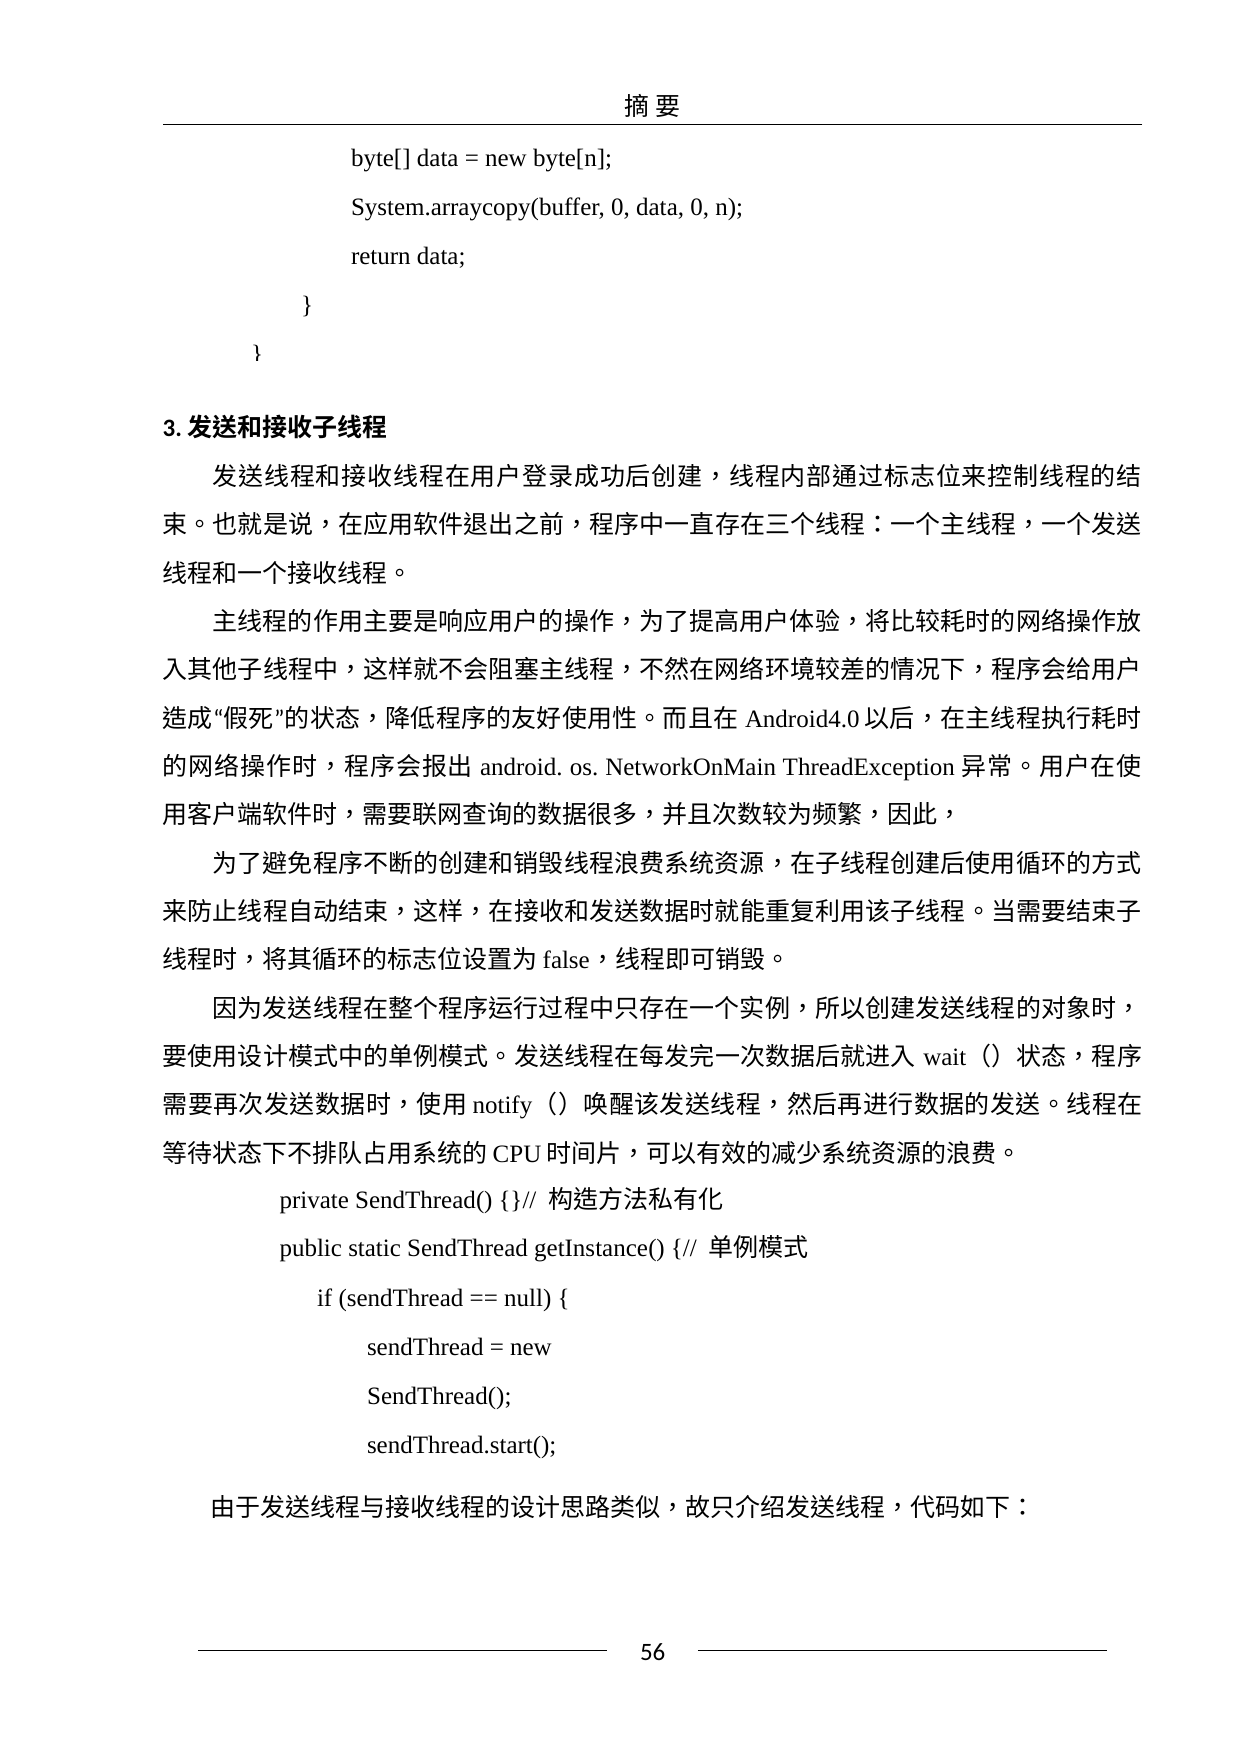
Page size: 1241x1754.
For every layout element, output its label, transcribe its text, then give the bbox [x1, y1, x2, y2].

text 主线程的作用主要是响应用户的操作，为了提高用户体验，将比较耗时的网络操作放入其他子线程中，这样就不会阻塞主线程，不然在网络环境较差的情况下，程序会给用户造成“假死”的状态，降低程序的友好使用性。而且在Android4.0以后，在主线程执行耗时的网络操作时，程序会报出android. os. NetworkOnMain ThreadException异常。用户在使用客户端软件时，需要联网查询的数据很多，并且次数较为频繁，因此， [162, 588, 1142, 830]
text 由于发送线程与接收线程的设计思路类似，故只介绍发送线程，代码如下： [162, 1479, 1142, 1523]
text 因为发送线程在整个程序运行过程中只存在一个实例，所以创建发送线程的对象时，要使用设计模式中的单例模式。发送线程在每发完一次数据后就进入wait（）状态，程序需要再次发送数据时，使用notify（）唤醒该发送线程，然后再进行数据的发送。线程在等待状态下不排队占用系统的CPU时间片，可以有效的减少系统资源的浪费。 [162, 975, 1142, 1168]
text 为了避免程序不断的创建和销毁线程浪费系统资源，在子线程创建后使用循环的方式来防止线程自动结束，这样，在接收和发送数据时就能重复利用该子线程。当需要结束子线程时，将其循环的标志位设置为false，线程即可销毁。 [162, 830, 1142, 975]
text 发送线程和接收线程在用户登录成功后创建，线程内部通过标志位来控制线程的结束。也就是说，在应用软件退出之前，程序中一直存在三个线程：一个主线程，一个发送线程和一个接收线程。 [162, 443, 1142, 588]
subtitle 3. 发送和接收子线程 [162, 409, 1142, 443]
